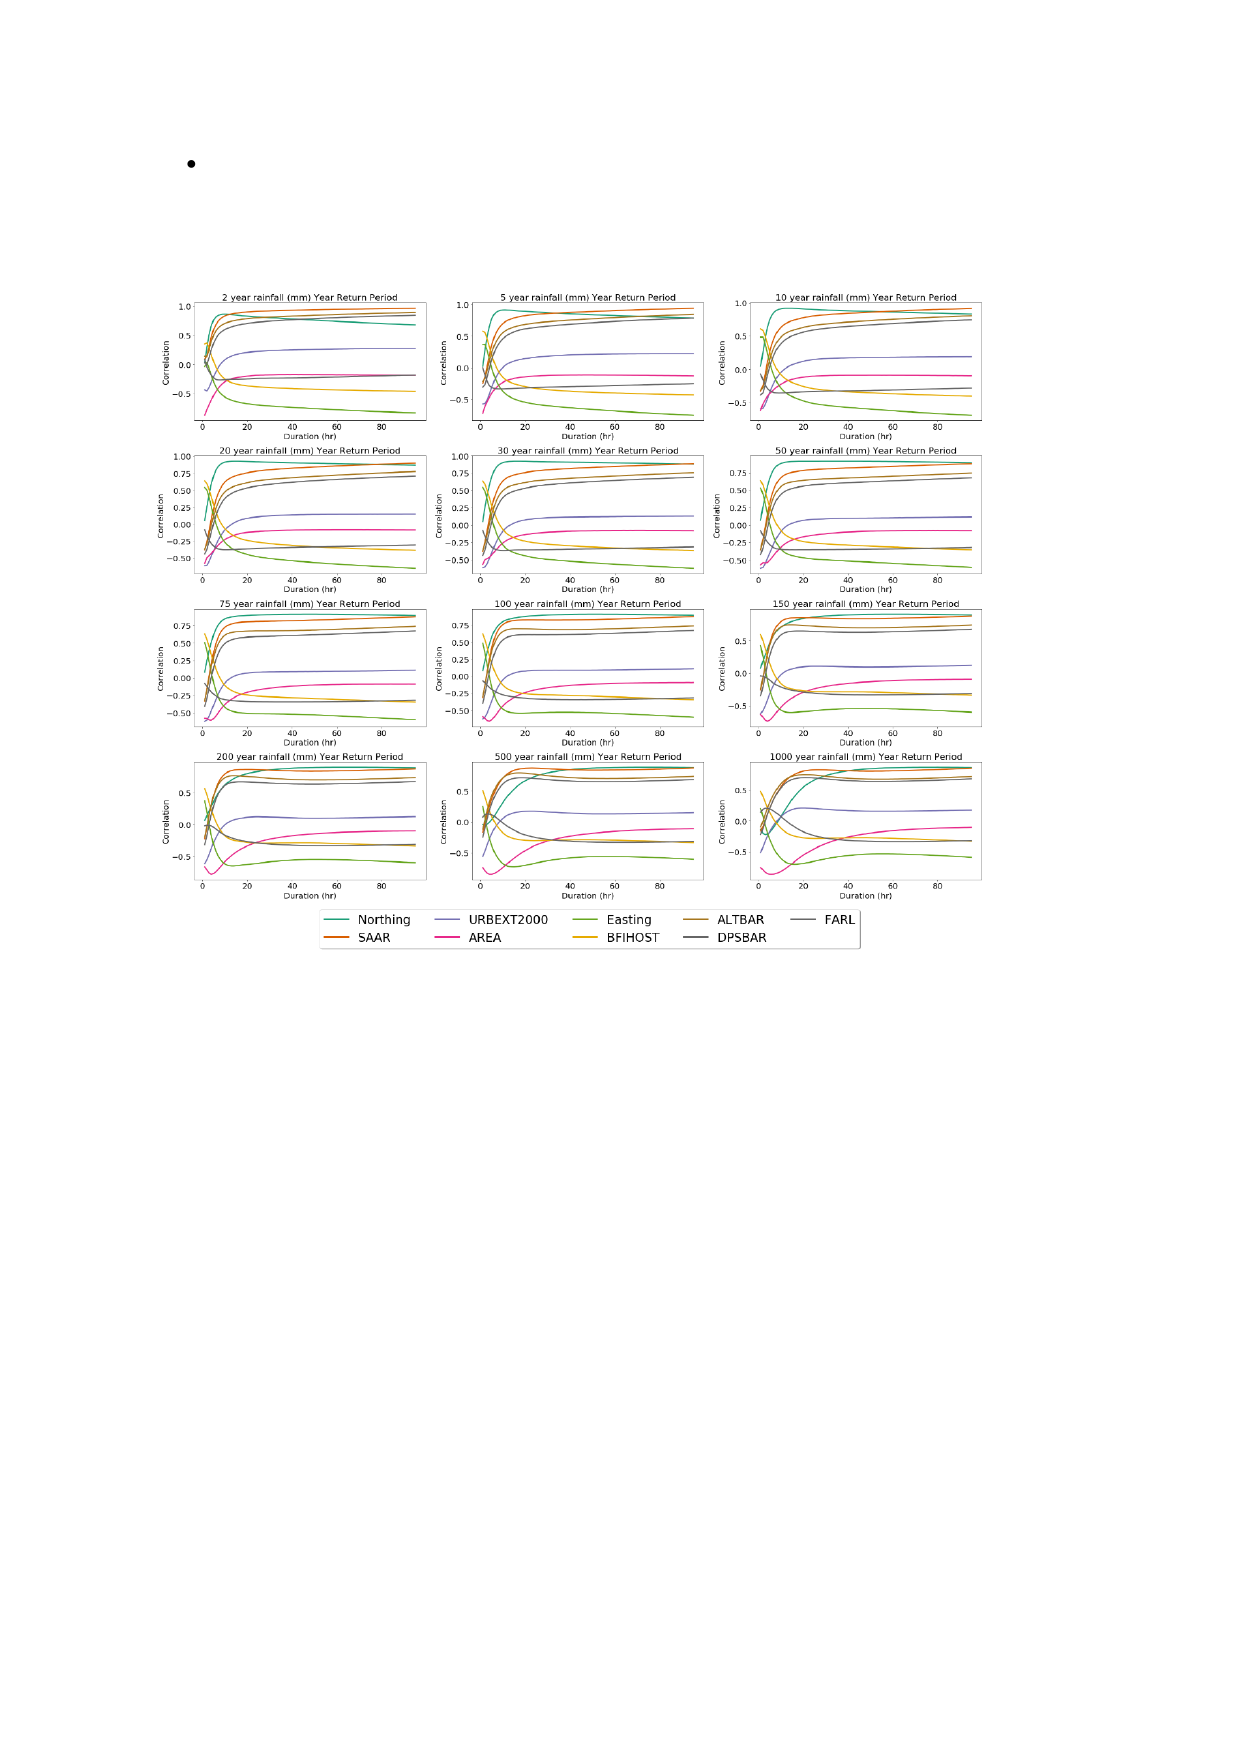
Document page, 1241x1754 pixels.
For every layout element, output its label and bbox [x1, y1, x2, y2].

picture [154, 291, 984, 951]
